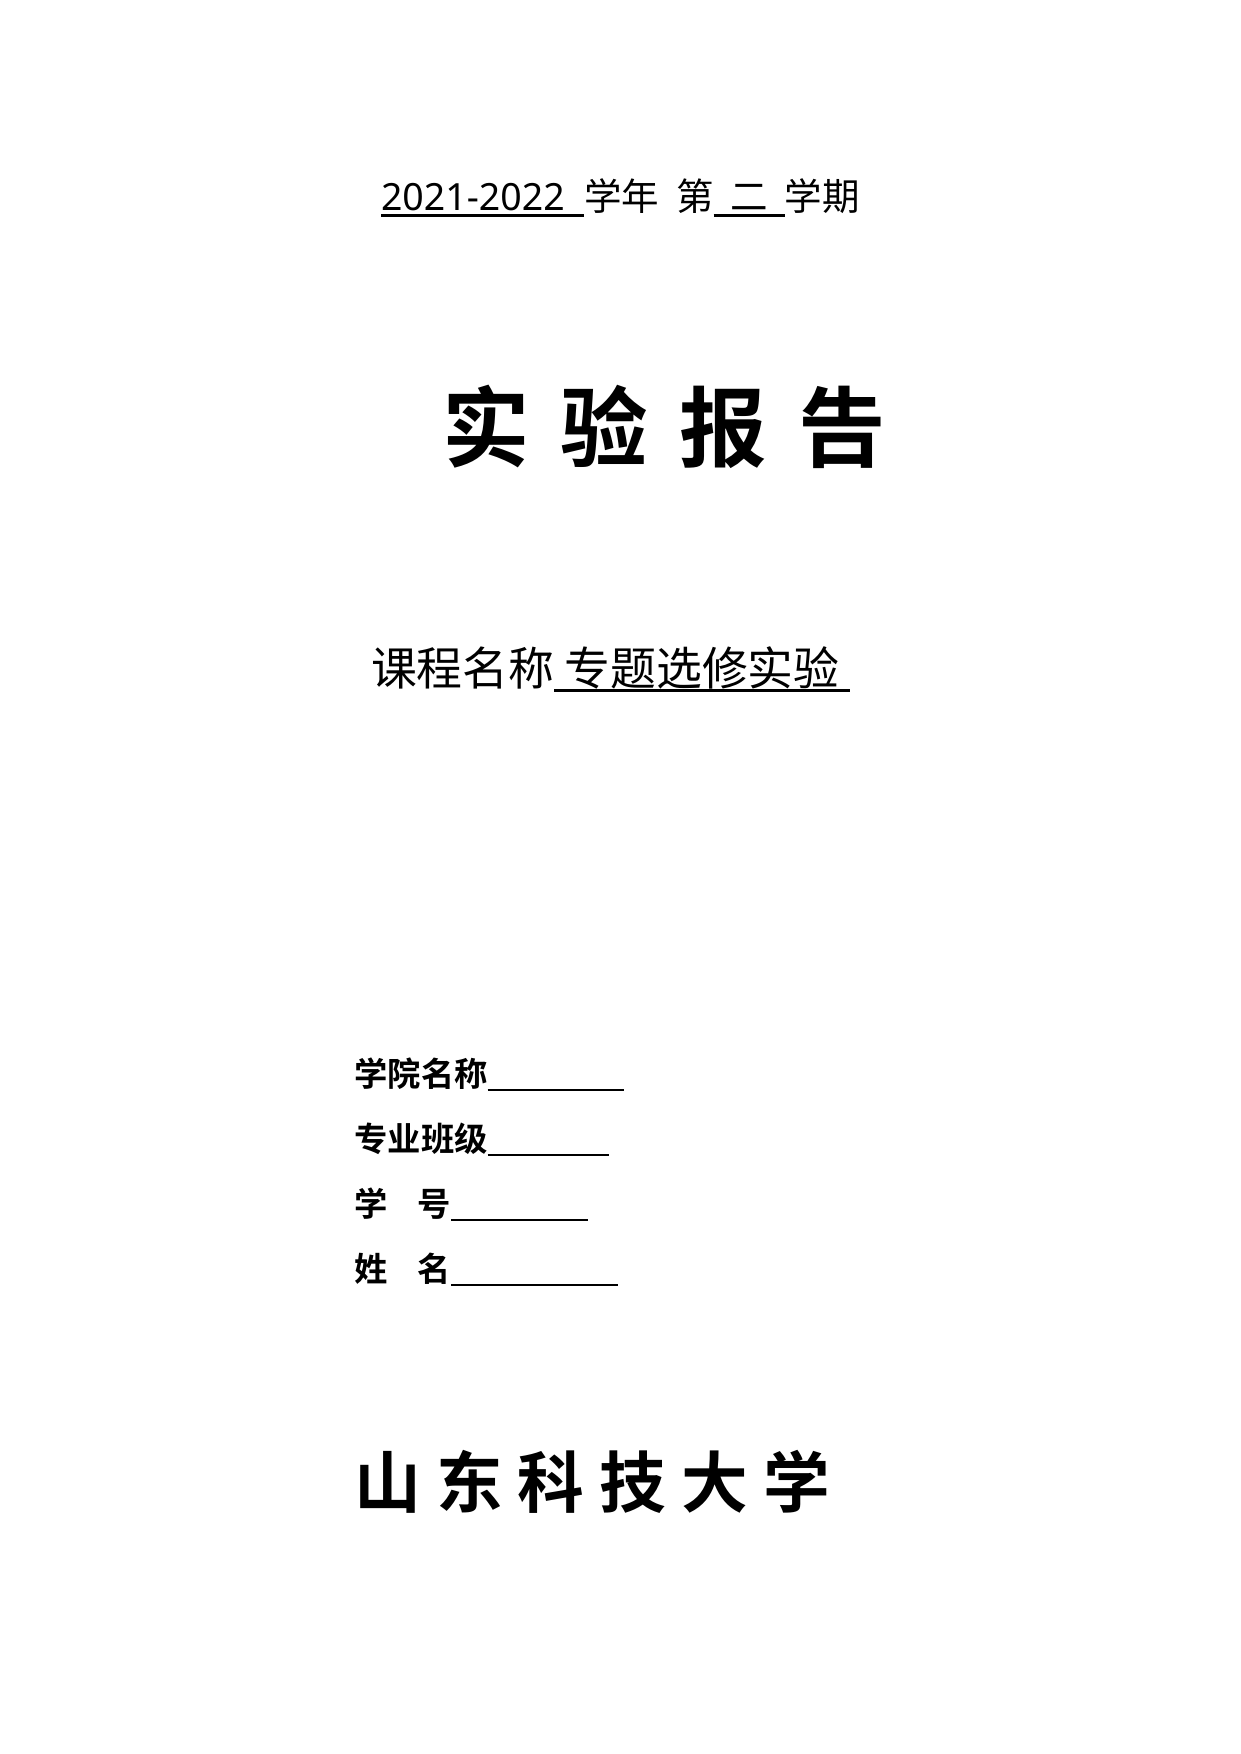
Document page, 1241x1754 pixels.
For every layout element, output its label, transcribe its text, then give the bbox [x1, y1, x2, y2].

text 学 号 [187, 1169, 1053, 1234]
text 姓 名 [187, 1234, 1053, 1299]
text 2021-2022 学年 第 二 学期 [187, 162, 1053, 227]
text 专业班级 [187, 1104, 1053, 1169]
text 课程名称 专题选修实验 [187, 617, 1053, 714]
text 实验报告 [231, 357, 1053, 487]
text 学院名称 [187, 1039, 1053, 1104]
text 山 东 科 技 大 学 [187, 1429, 1053, 1527]
